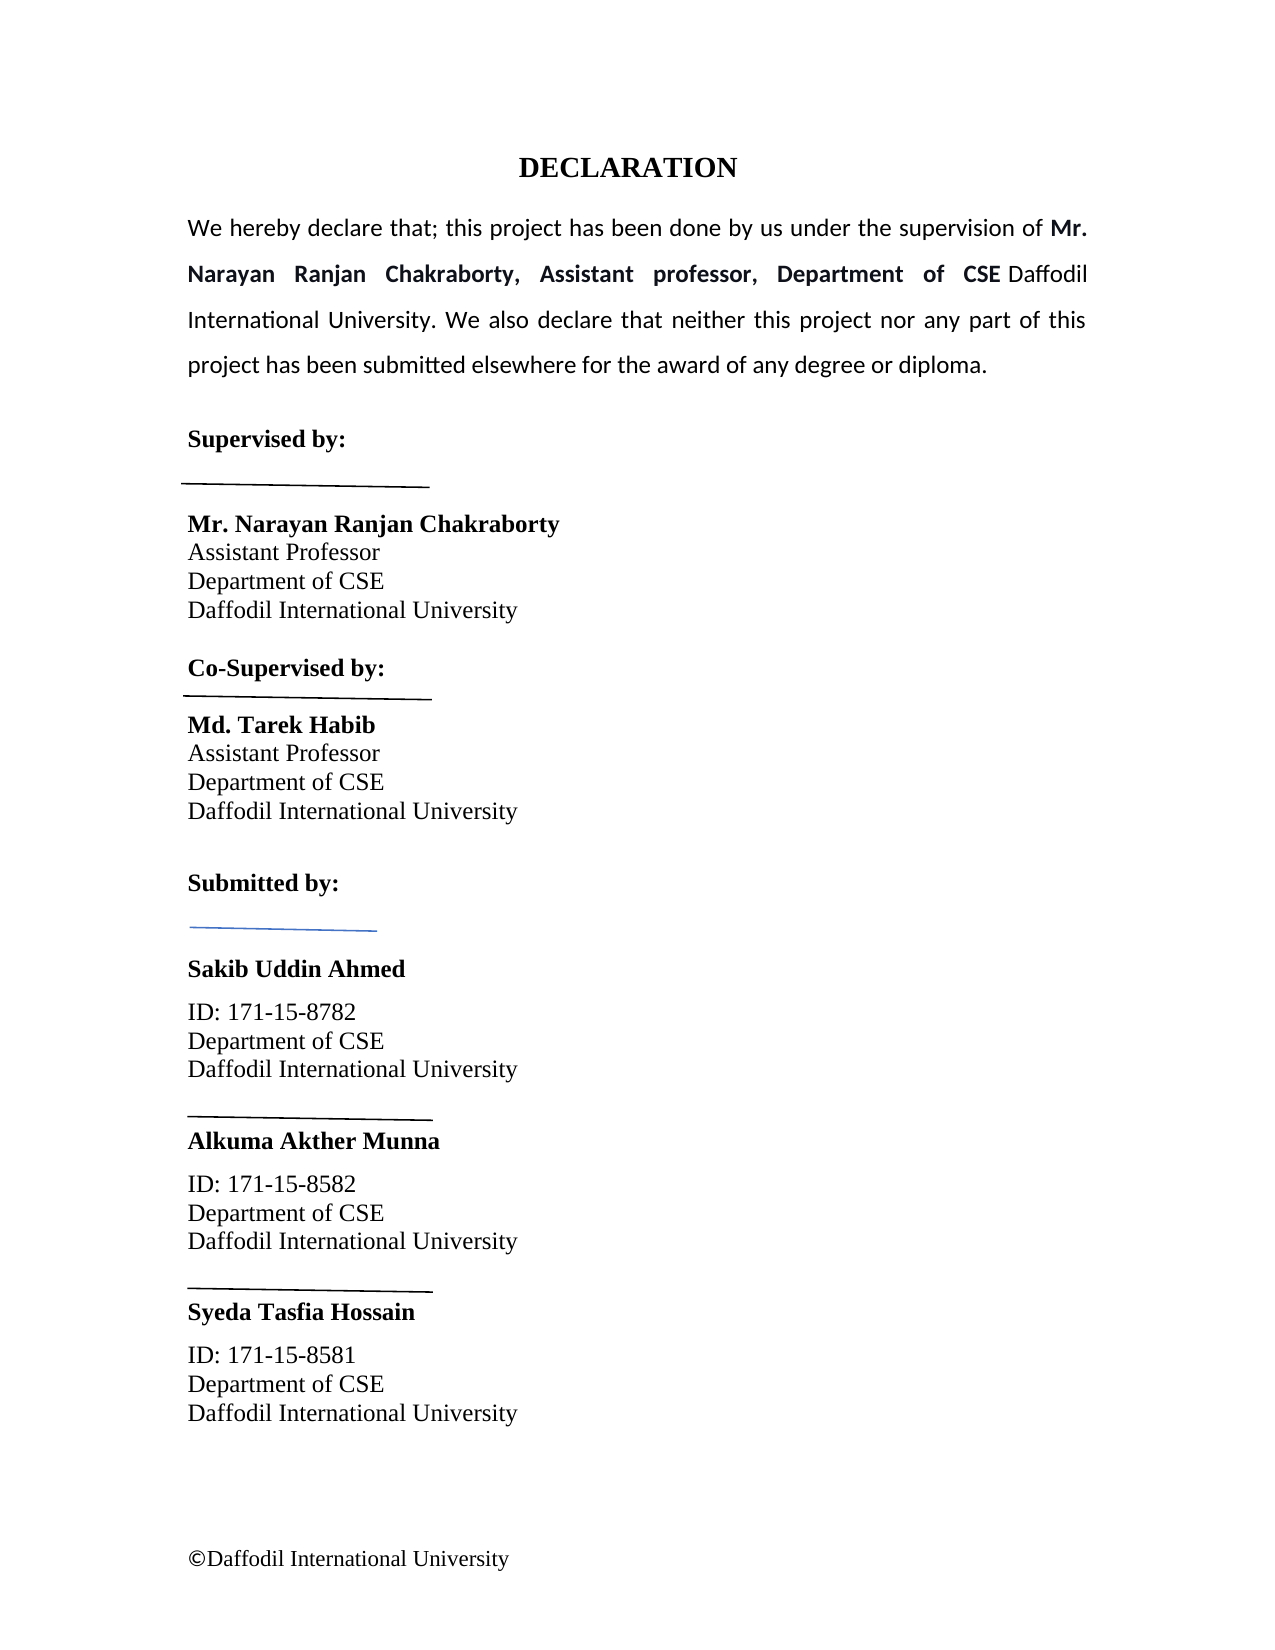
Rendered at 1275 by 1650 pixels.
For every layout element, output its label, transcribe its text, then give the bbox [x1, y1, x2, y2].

text ID: 171-15-8581 [187, 1341, 1087, 1369]
text We hereby declare that; this project has been done by us under the supervision of Mr. Narayan Ranjan Chakraborty, Assistant professor, Department of CSE Daffodil International University. We also declare that neither this project nor any part of this project has been submitted elsewhere for the award of any degree or diploma. [187, 212, 1087, 380]
text Mr. Narayan Ranjan Chakraborty [187, 510, 1087, 538]
text Daffodil International University [187, 1054, 1087, 1083]
text Department of CSE [187, 1026, 1087, 1054]
text Submitted by: [187, 868, 1087, 896]
text ID: 171-15-8582 [187, 1169, 1087, 1198]
text Supervised by: [187, 424, 1087, 453]
text Alkuma Akther Munna [187, 1126, 1087, 1154]
text DECLARATION [187, 150, 1087, 183]
text Syeda Tasfia Hossain [187, 1297, 1087, 1326]
text Daffodil International University [187, 796, 1087, 824]
text Daffodil International University [187, 1398, 1087, 1427]
text Department of CSE [187, 767, 1087, 796]
text Department of CSE [187, 566, 1087, 595]
text Sakib Uddin Ahmed [187, 954, 1087, 983]
text Department of CSE [187, 1198, 1087, 1226]
text Department of CSE [187, 1369, 1087, 1398]
text Co-Supervised by: [187, 653, 1087, 681]
text Daffodil International University [187, 595, 1087, 624]
text Assistant Professor [187, 739, 1087, 767]
text ID: 171-15-8782 [187, 997, 1087, 1026]
text Assistant Professor [187, 538, 1087, 566]
text Md. Tarek Habib [187, 710, 1087, 739]
text Daffodil International University [187, 1226, 1087, 1255]
